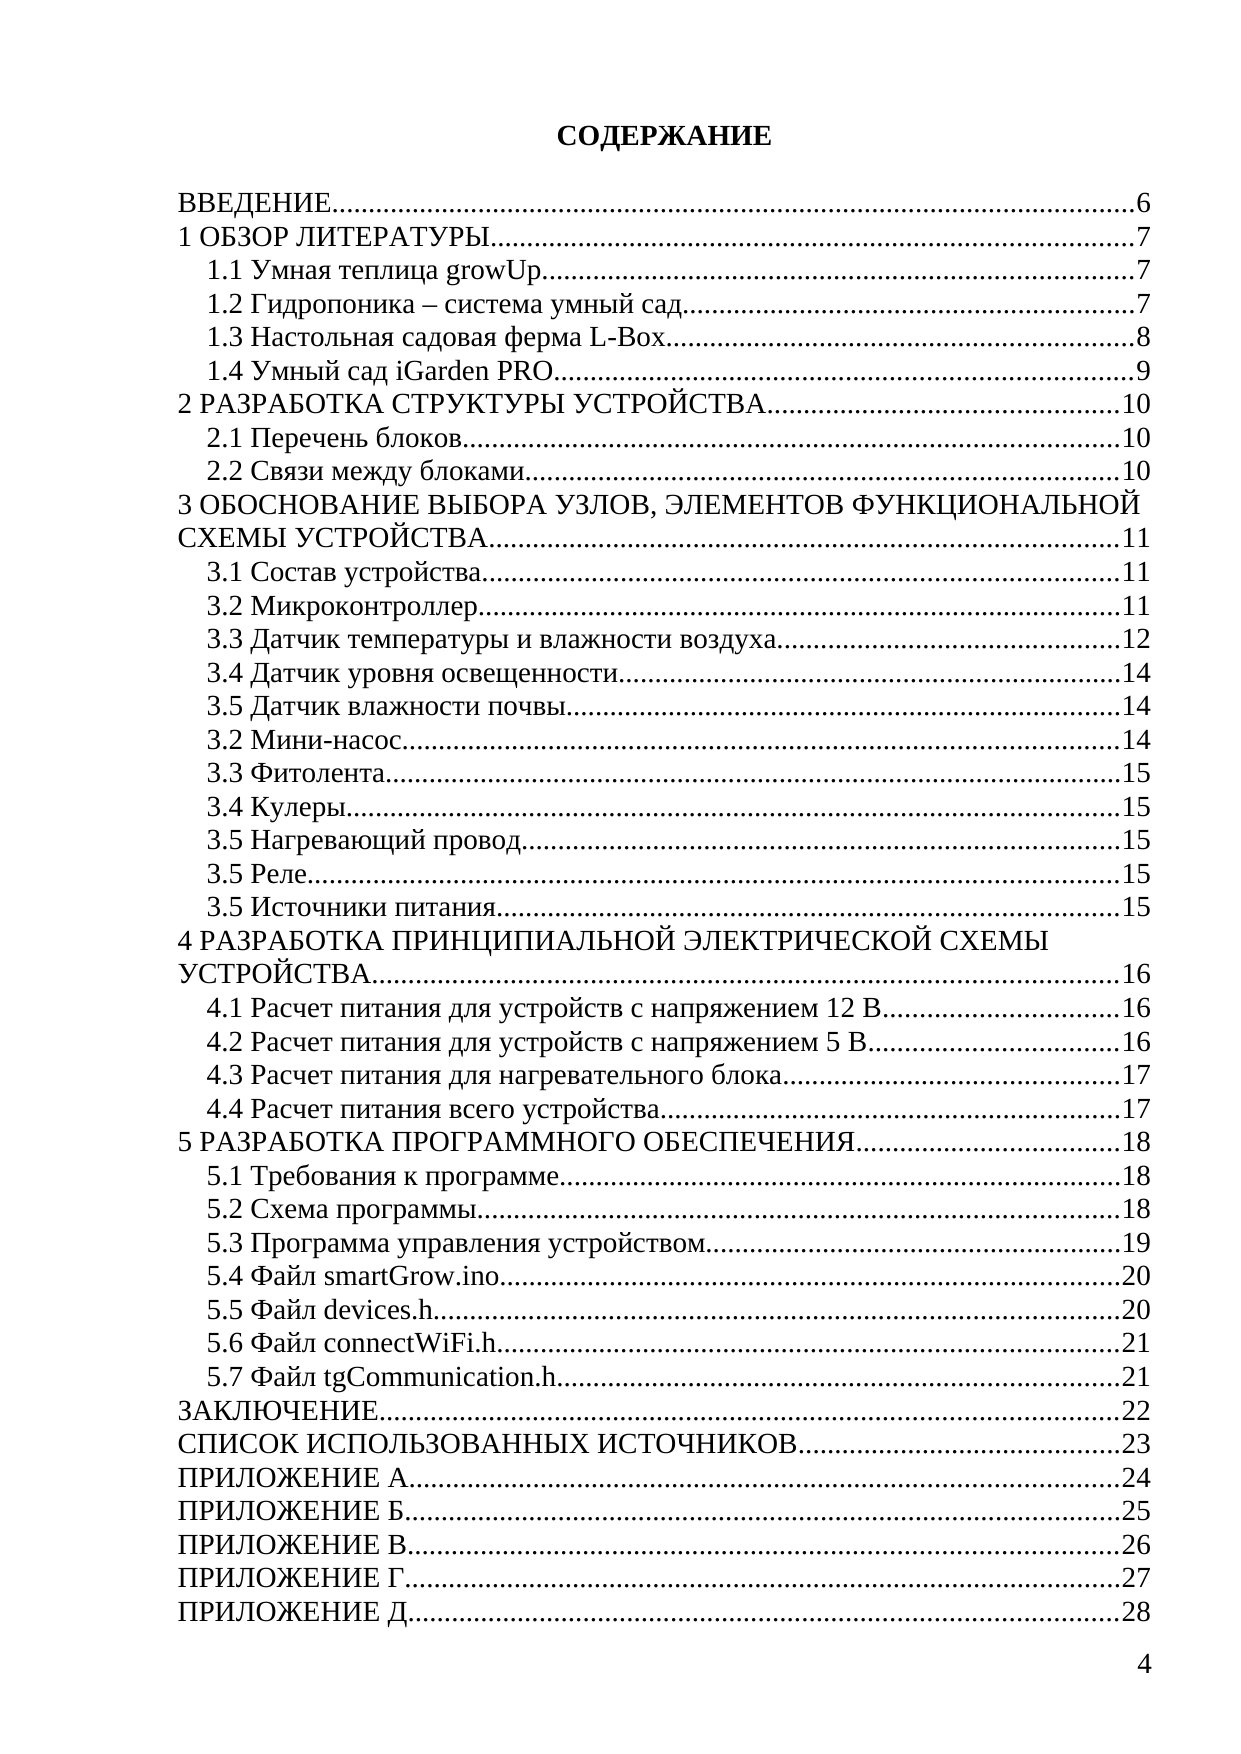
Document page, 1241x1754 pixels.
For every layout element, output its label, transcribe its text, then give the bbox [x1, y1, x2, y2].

text ПРИЛОЖЕНИЕ Д 28 [177, 1594, 1152, 1627]
text 5.4 Файл smartGrow.ino 20 [206, 1258, 1152, 1292]
text 3.5 Реле 15 [206, 856, 1152, 889]
text 5.5 Файл devices.h 20 [206, 1292, 1152, 1326]
text 1.3 Настольная садовая ферма L-Box 8 [206, 319, 1152, 353]
text 3.2 Микроконтроллер 11 [206, 588, 1152, 621]
text 3 ОБОСНОВАНИЕ ВЫБОРА УЗЛОВ, ЭЛЕМЕНТОВ ФУНКЦИОНАЛЬНОЙ СХЕМЫ УСТРОЙСТВА 11 [177, 487, 1152, 554]
text 3.4 Кулеры 15 [206, 789, 1152, 822]
text ПРИЛОЖЕНИЕ А 24 [177, 1460, 1152, 1493]
text 5.2 Схема программы 18 [206, 1191, 1152, 1225]
text ВВЕДЕНИЕ 6 [177, 185, 1152, 219]
text 1.2 Гидропоника – система умный сад 7 [206, 286, 1152, 319]
text ЗАКЛЮЧЕНИЕ 22 [177, 1393, 1152, 1426]
text СОДЕРЖАНИЕ [177, 118, 1152, 152]
text 3.5 Источники питания 15 [206, 889, 1152, 923]
text 4.1 Расчет питания для устройств с напряжением 12 В 16 [206, 990, 1152, 1024]
text 2.2 Связи между блоками 10 [206, 453, 1152, 487]
text 4.4 Расчет питания всего устройства 17 [206, 1091, 1152, 1124]
text СПИСОК ИСПОЛЬЗОВАННЫХ ИСТОЧНИКОВ 23 [177, 1426, 1152, 1460]
text 5.3 Программа управления устройством 19 [206, 1225, 1152, 1258]
text 3.3 Датчик температуры и влажности воздуха 12 [206, 621, 1152, 655]
text 5 РАЗРАБОТКА ПРОГРАММНОГО ОБЕСПЕЧЕНИЯ 18 [177, 1124, 1152, 1158]
text 3.3 Фитолента 15 [206, 755, 1152, 789]
text 2 РАЗРАБОТКА СТРУКТУРЫ УСТРОЙСТВА 10 [177, 386, 1152, 420]
text 1.1 Умная теплица growUp 7 [206, 252, 1152, 286]
text ПРИЛОЖЕНИЕ Г 27 [177, 1560, 1152, 1594]
text 5.7 Файл tgCommunication.h 21 [206, 1359, 1152, 1393]
text 1 ОБЗОР ЛИТЕРАТУРЫ 7 [177, 219, 1152, 252]
text 3.4 Датчик уровня освещенности 14 [206, 655, 1152, 688]
text 1.4 Умный сад iGarden PRO 9 [206, 353, 1152, 386]
text ПРИЛОЖЕНИЕ В 26 [177, 1527, 1152, 1560]
text 4.2 Расчет питания для устройств с напряжением 5 В 16 [206, 1024, 1152, 1057]
text 4 РАЗРАБОТКА ПРИНЦИПИАЛЬНОЙ ЭЛЕКТРИЧЕСКОЙ СХЕМЫ УСТРОЙСТВА 16 [177, 923, 1152, 990]
text 5.1 Требования к программе 18 [206, 1158, 1152, 1191]
text 3.5 Нагревающий провод 15 [206, 822, 1152, 856]
text 4.3 Расчет питания для нагревательного блока 17 [206, 1057, 1152, 1091]
text 5.6 Файл connectWiFi.h 21 [206, 1326, 1152, 1359]
text 2.1 Перечень блоков 10 [206, 420, 1152, 453]
text ПРИЛОЖЕНИЕ Б 25 [177, 1493, 1152, 1527]
text 3.1 Состав устройства 11 [206, 554, 1152, 588]
text 3.2 Мини-насос 14 [206, 722, 1152, 755]
text 3.5 Датчик влажности почвы 14 [206, 688, 1152, 722]
